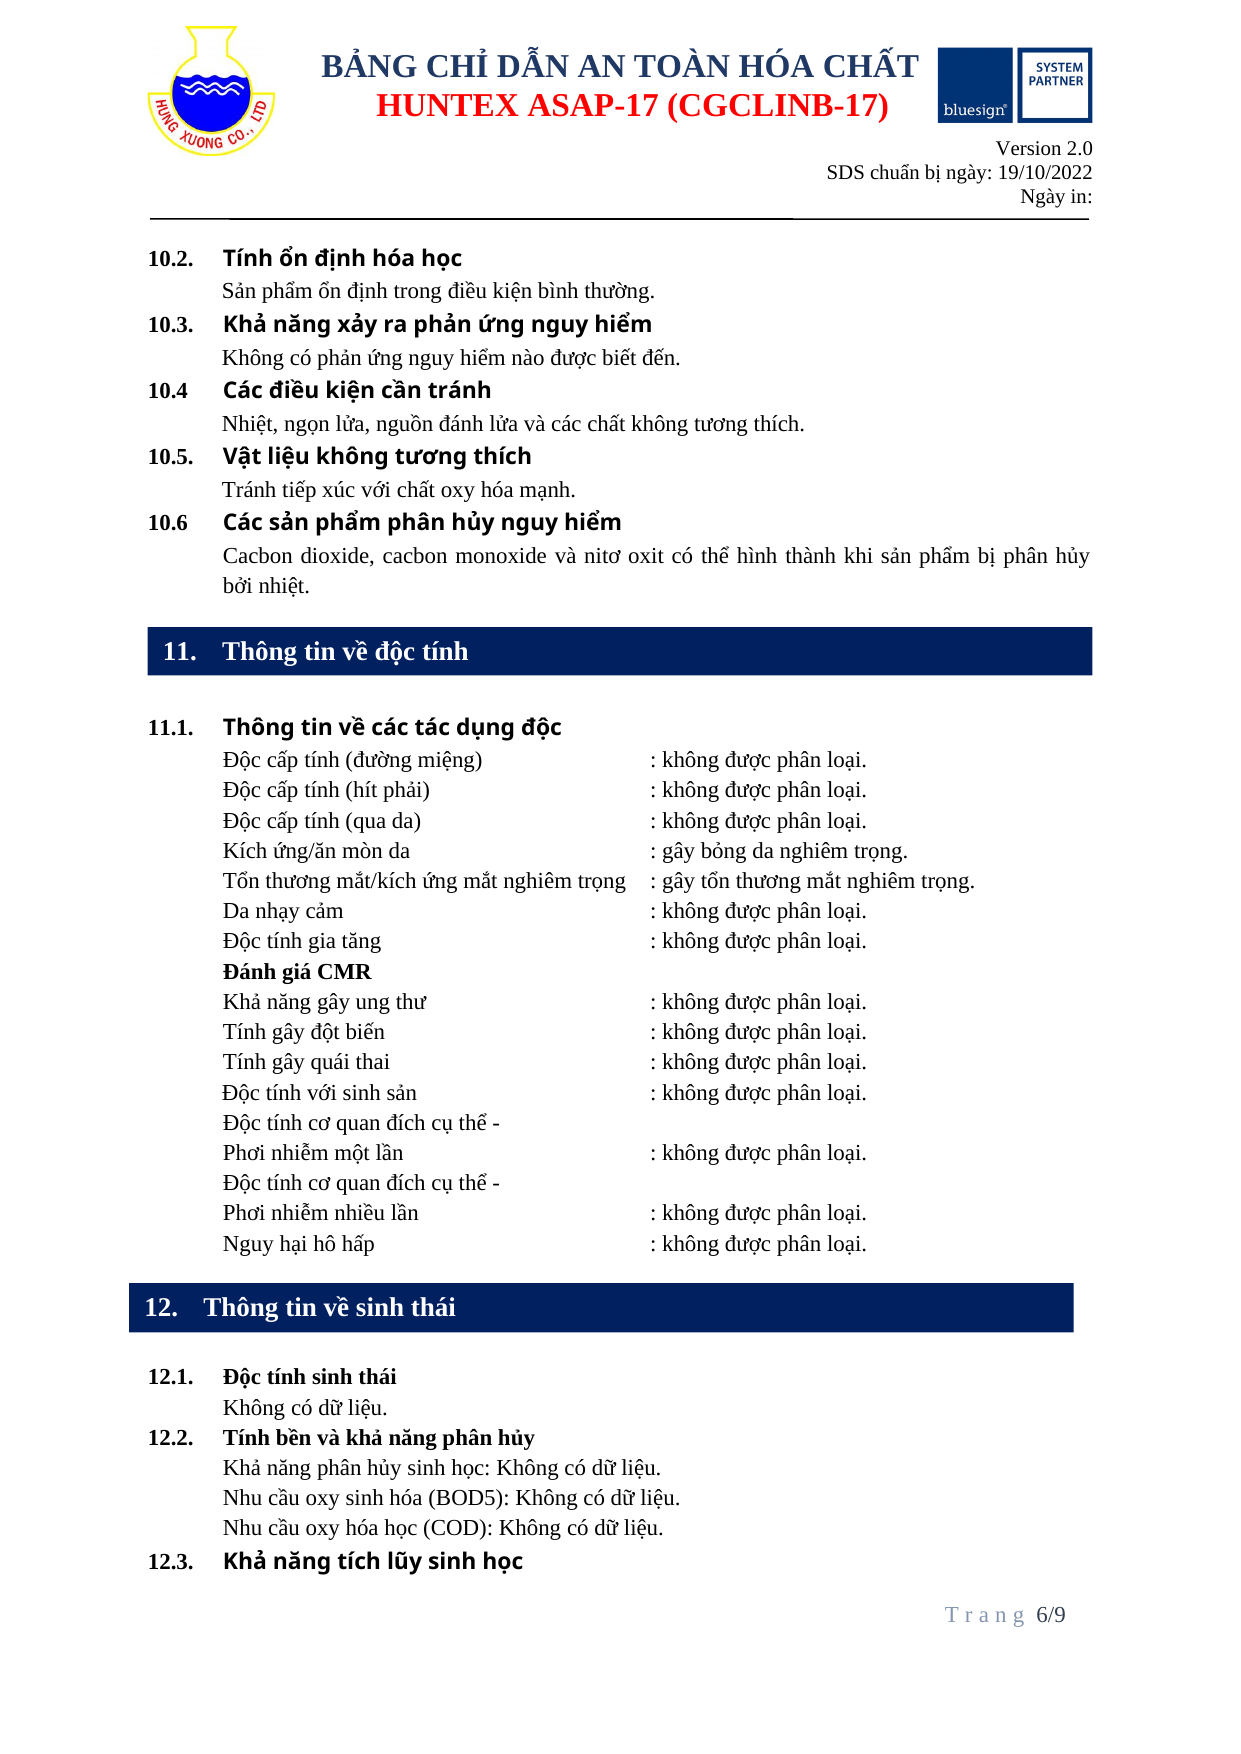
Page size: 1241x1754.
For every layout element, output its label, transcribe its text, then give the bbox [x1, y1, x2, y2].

text Độc tính gia tăng : không được phân loại. [148, 928, 1092, 954]
text Phơi nhiễm nhiều lần : không được phân loại. [148, 1199, 1092, 1226]
text Kích ứng/ăn mòn da : gây bỏng da nghiêm trọng. [223, 837, 1092, 863]
text Khả năng gây ung thư : không được phân loại. [148, 988, 1092, 1014]
text Độc tính cơ quan đích cụ thể - [148, 1109, 1092, 1135]
picture [937, 45, 1093, 125]
text Độc cấp tính (hít phải) : không được phân loại. [148, 777, 1092, 803]
text Nhu cầu oxy hóa học (COD): Không có dữ liệu. [222, 1514, 1092, 1541]
text 12.2. Tính bền và khả năng phân hủy [148, 1424, 1092, 1450]
picture [147, 26, 275, 156]
text Nhu cầu oxy sinh hóa (BOD5): Không có dữ liệu. [148, 1484, 1092, 1511]
text 10.4 Các điều kiện cần tránh [148, 374, 1092, 405]
text Tính gây đột biến : không được phân loại. [148, 1018, 1092, 1044]
text 10.5. Vật liệu không tương thích [148, 440, 1092, 471]
text Tránh tiếp xúc với chất oxy hóa mạnh. [222, 476, 1092, 502]
text Đánh giá CMR [148, 958, 1092, 984]
text Sản phẩm ổn định trong điều kiện bình thường. [148, 277, 1092, 304]
text Độc tính cơ quan đích cụ thể - [148, 1169, 1092, 1196]
text Không có dữ liệu. [148, 1393, 1092, 1420]
text Tổn thương mắt/kích ứng mắt nghiêm trọng : gây tổn thương mắt nghiêm trọng. [148, 867, 1092, 893]
text Tính gây quái thai : không được phân loại. [148, 1048, 1092, 1075]
text Độc cấp tính (đường miệng) : không được phân loại. [148, 746, 1092, 773]
text Độc cấp tính (qua da) : không được phân loại. [148, 807, 1092, 833]
text Không có phản ứng nguy hiểm nào được biết đến. [222, 344, 1092, 370]
text Da nhạy cảm : không được phân loại. [148, 897, 1092, 924]
text 10.6 Các sản phẩm phân hủy nguy hiểm [148, 506, 1092, 537]
text 12.1. Độc tính sinh thái [148, 1363, 1092, 1390]
text 10.2. Tính ổn định hóa học [148, 242, 1092, 273]
text 11.1. Thông tin về các tác dụng độc [148, 710, 1092, 742]
text Khả năng phân hủy sinh học: Không có dữ liệu. [148, 1454, 1092, 1480]
text Nhiệt, ngọn lửa, nguồn đánh lửa và các chất không tương thích. [148, 410, 1092, 436]
text Phơi nhiễm một lần : không được phân loại. [148, 1139, 1092, 1165]
text Độc tính với sinh sản : không được phân loại. [222, 1079, 1092, 1105]
text Nguy hại hô hấp : không được phân loại. [148, 1230, 1092, 1256]
text Cacbon dioxide, cacbon monoxide và nitơ oxit có thể hình thành khi sản phẩm bị phân hủy bởi nhiệt. [223, 542, 1092, 599]
text 12.3. Khả năng tích lũy sinh học [148, 1544, 1092, 1576]
text 10.3. Khả năng xảy ra phản ứng nguy hiểm [148, 308, 1092, 339]
